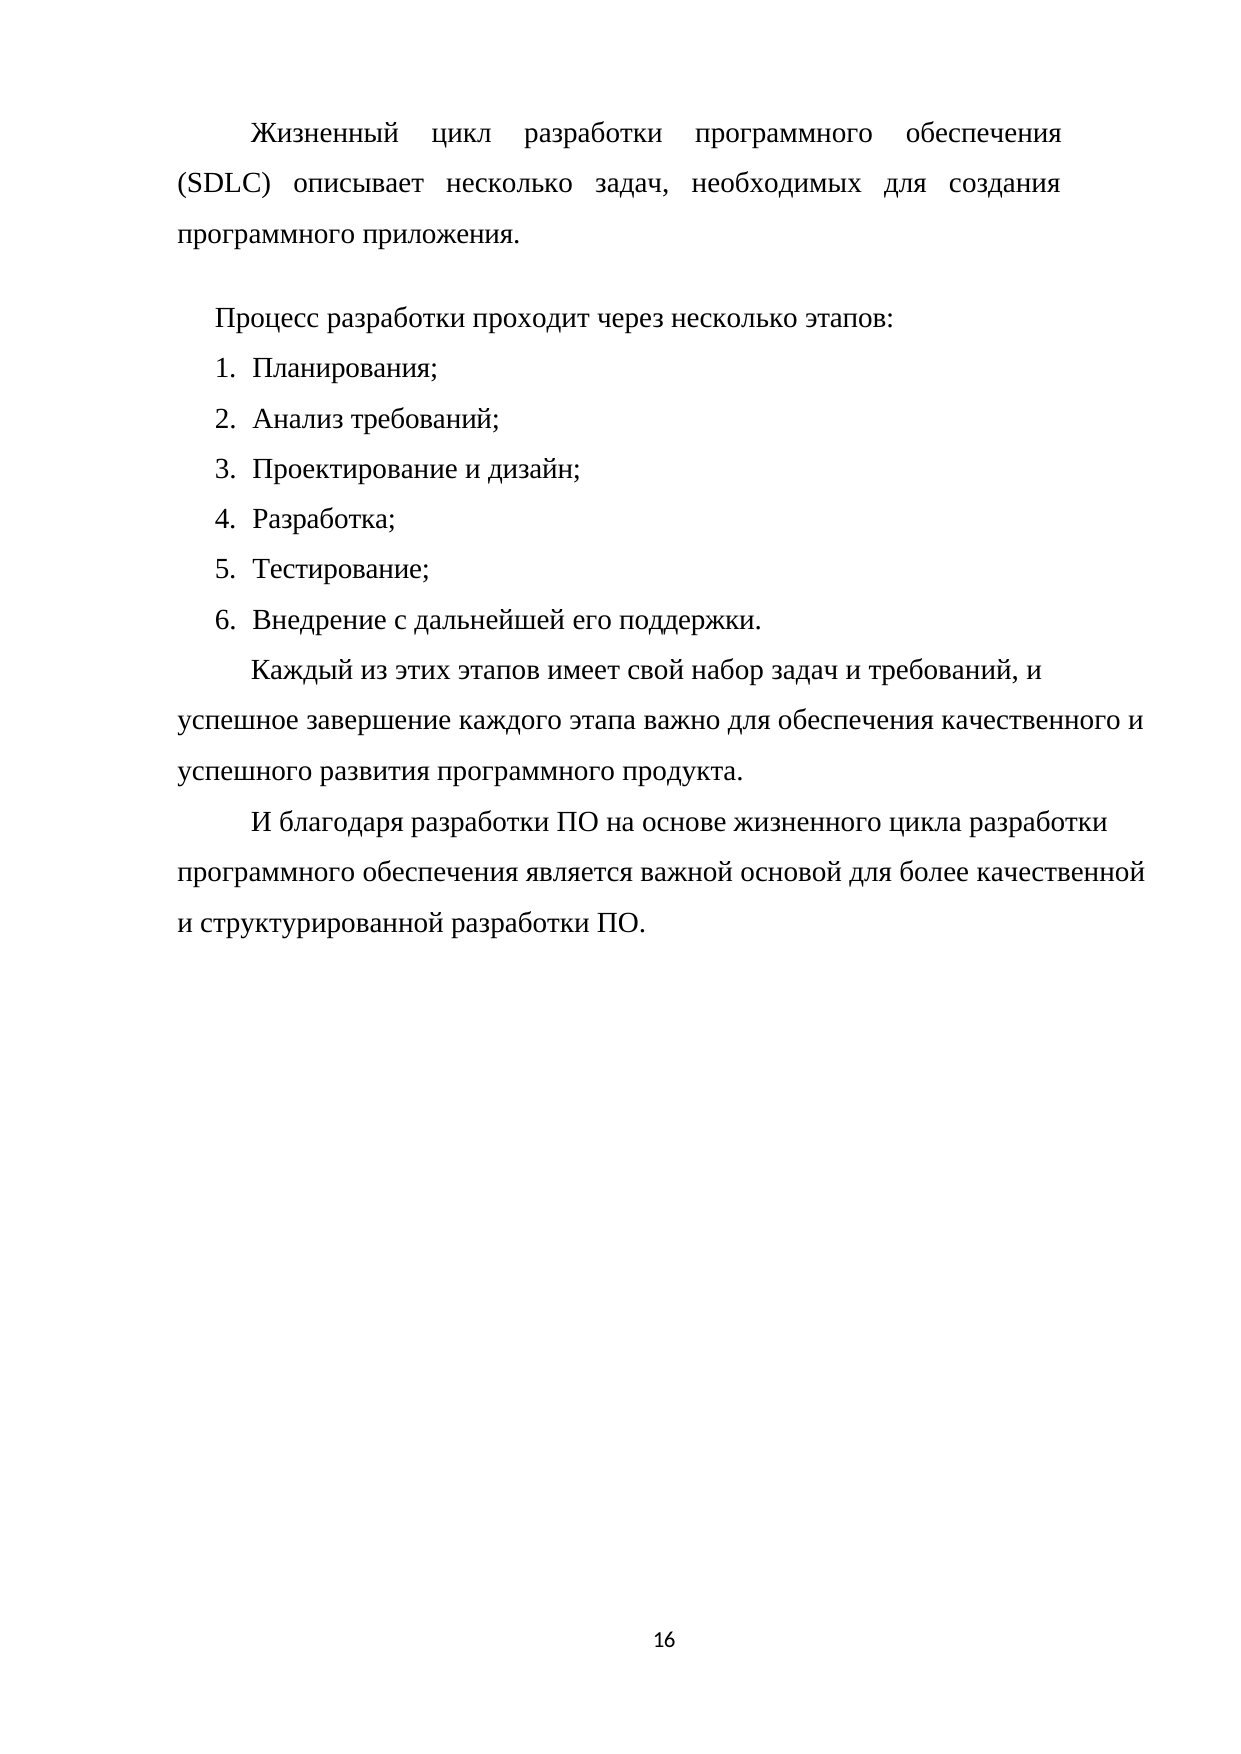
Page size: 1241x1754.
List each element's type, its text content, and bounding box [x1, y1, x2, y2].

list Разработка; [214, 501, 1194, 535]
text Процесс разработки проходит через несколько этапов: [214, 300, 1194, 333]
text успешное завершение каждого этапа важно для обеспечения качественного и успешного развития программного продукта. [177, 702, 1194, 787]
text Каждый из этих этапов имеет свой набор задач и требований, и [251, 652, 1194, 686]
list Тестирование; [214, 551, 1194, 585]
list Планирования; [214, 350, 1194, 384]
text И благодаря разработки ПО на основе жизненного цикла разработки программного обеспечения является важной основой для более качественной и структурированной разработки ПО. [177, 804, 1153, 938]
list Внедрение с дальнейшей его поддержки. [214, 602, 1194, 636]
list Проектирование и дизайн; [214, 451, 1194, 484]
list Анализ требований; [214, 401, 1194, 434]
text Жизненный цикл разработки программного обеспечения (SDLC) описывает несколько задач, необходимых для создания программного приложения. [177, 115, 1062, 249]
